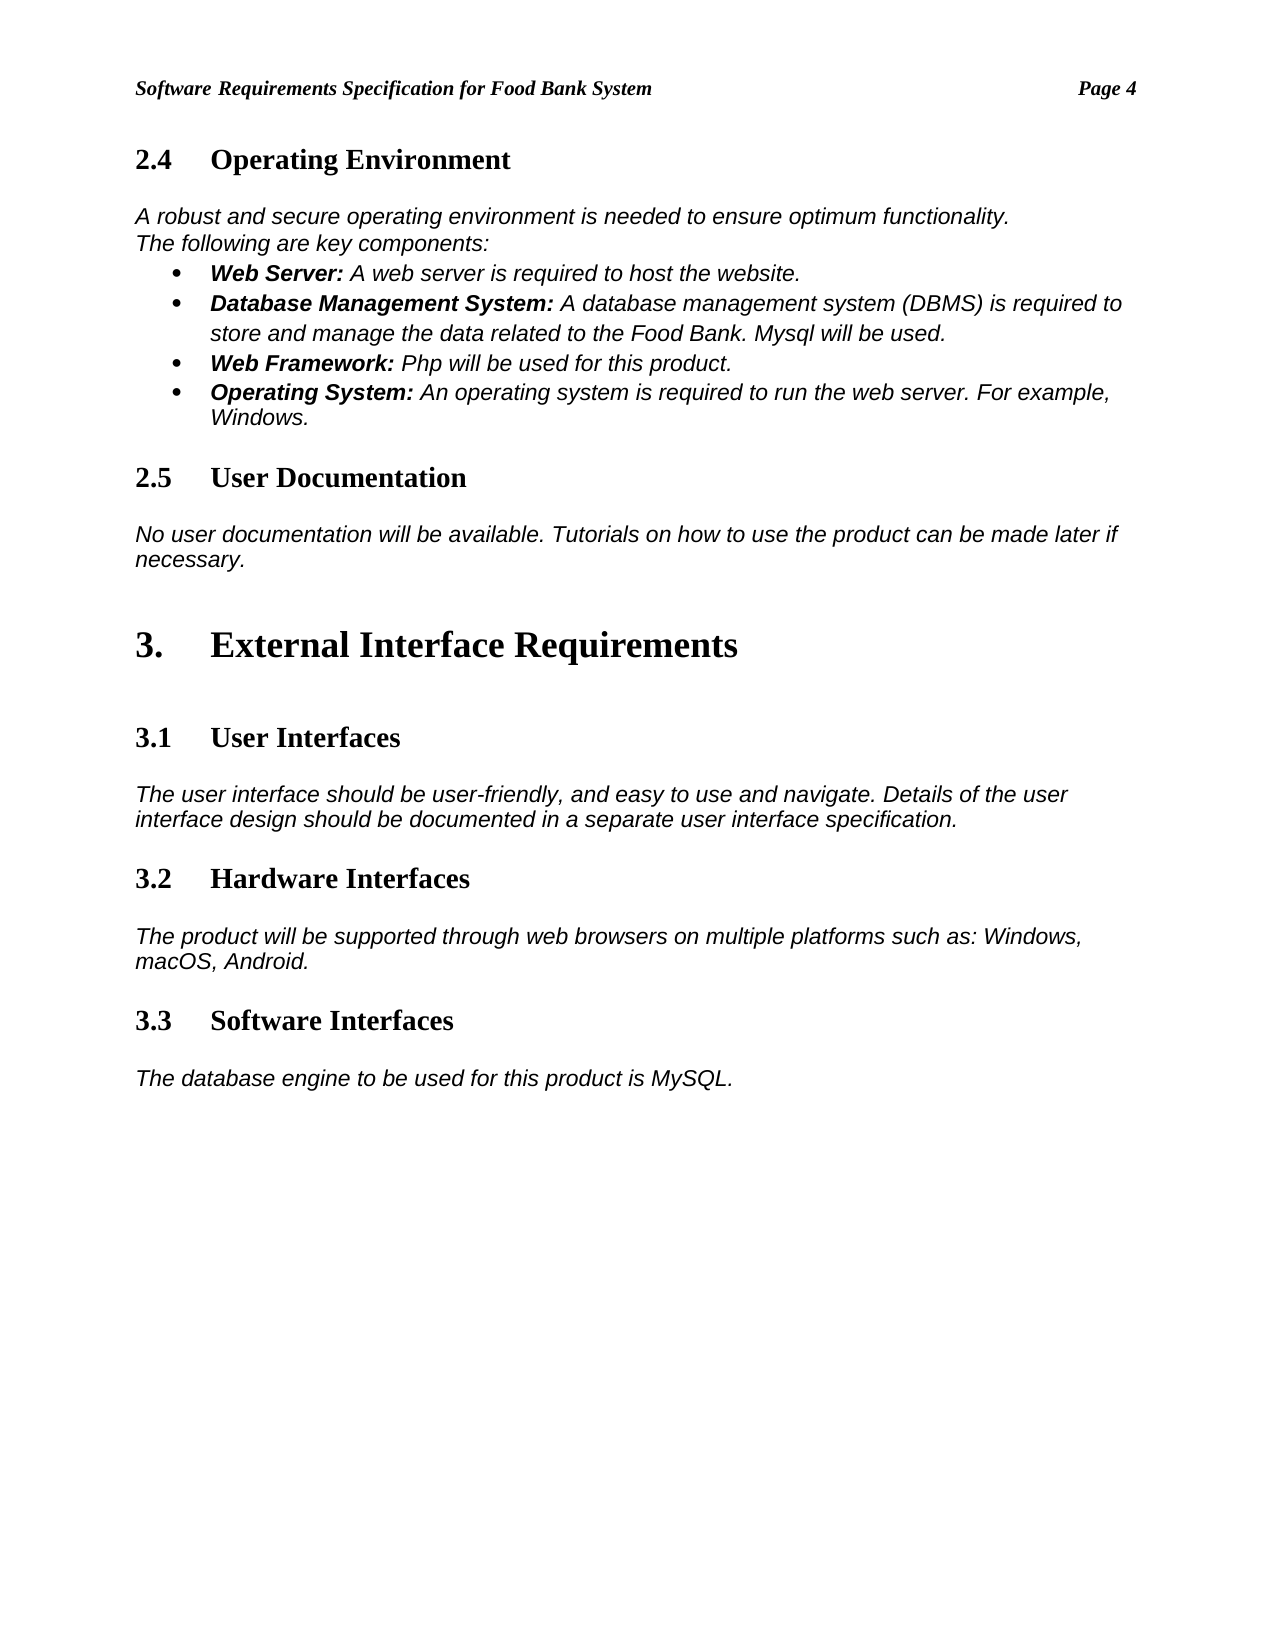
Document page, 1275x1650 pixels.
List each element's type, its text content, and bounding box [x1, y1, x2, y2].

list Web Framework: Php will be used for this product. [173, 350, 1140, 377]
subtitle Hardware Interfaces [135, 862, 1140, 895]
subtitle User Documentation [135, 460, 1140, 493]
subtitle User Interfaces [135, 720, 1140, 753]
list Operating System: An operating system is required to run the web server. For example, Windows. [173, 381, 1140, 431]
text The product will be supported through web browsers on multiple platforms such as: Windows, macOS, Android. [135, 924, 1140, 974]
list Web Server: A web server is required to host the website. [173, 260, 1140, 286]
text The database engine to be used for this product is MySQL. [135, 1066, 1140, 1091]
subtitle Operating Environment [135, 142, 1140, 175]
text The user interface should be user-friendly, and easy to use and navigate. Details of the user interface design should be documented in a separate user interface specification. [135, 782, 1140, 832]
subtitle External Interface Requirements [135, 622, 1140, 666]
text A robust and secure operating environment is needed to ensure optimum functionality. [135, 204, 1140, 229]
subtitle Software Interfaces [135, 1003, 1140, 1037]
list Database Management System: A database management system (DBMS) is required to store and manage the data related to the Food Bank. Mysql will be used. [173, 290, 1140, 346]
text No user documentation will be available. Tutorials on how to use the product can be made later if necessary. [135, 522, 1140, 572]
text The following are key components: [135, 229, 1140, 256]
